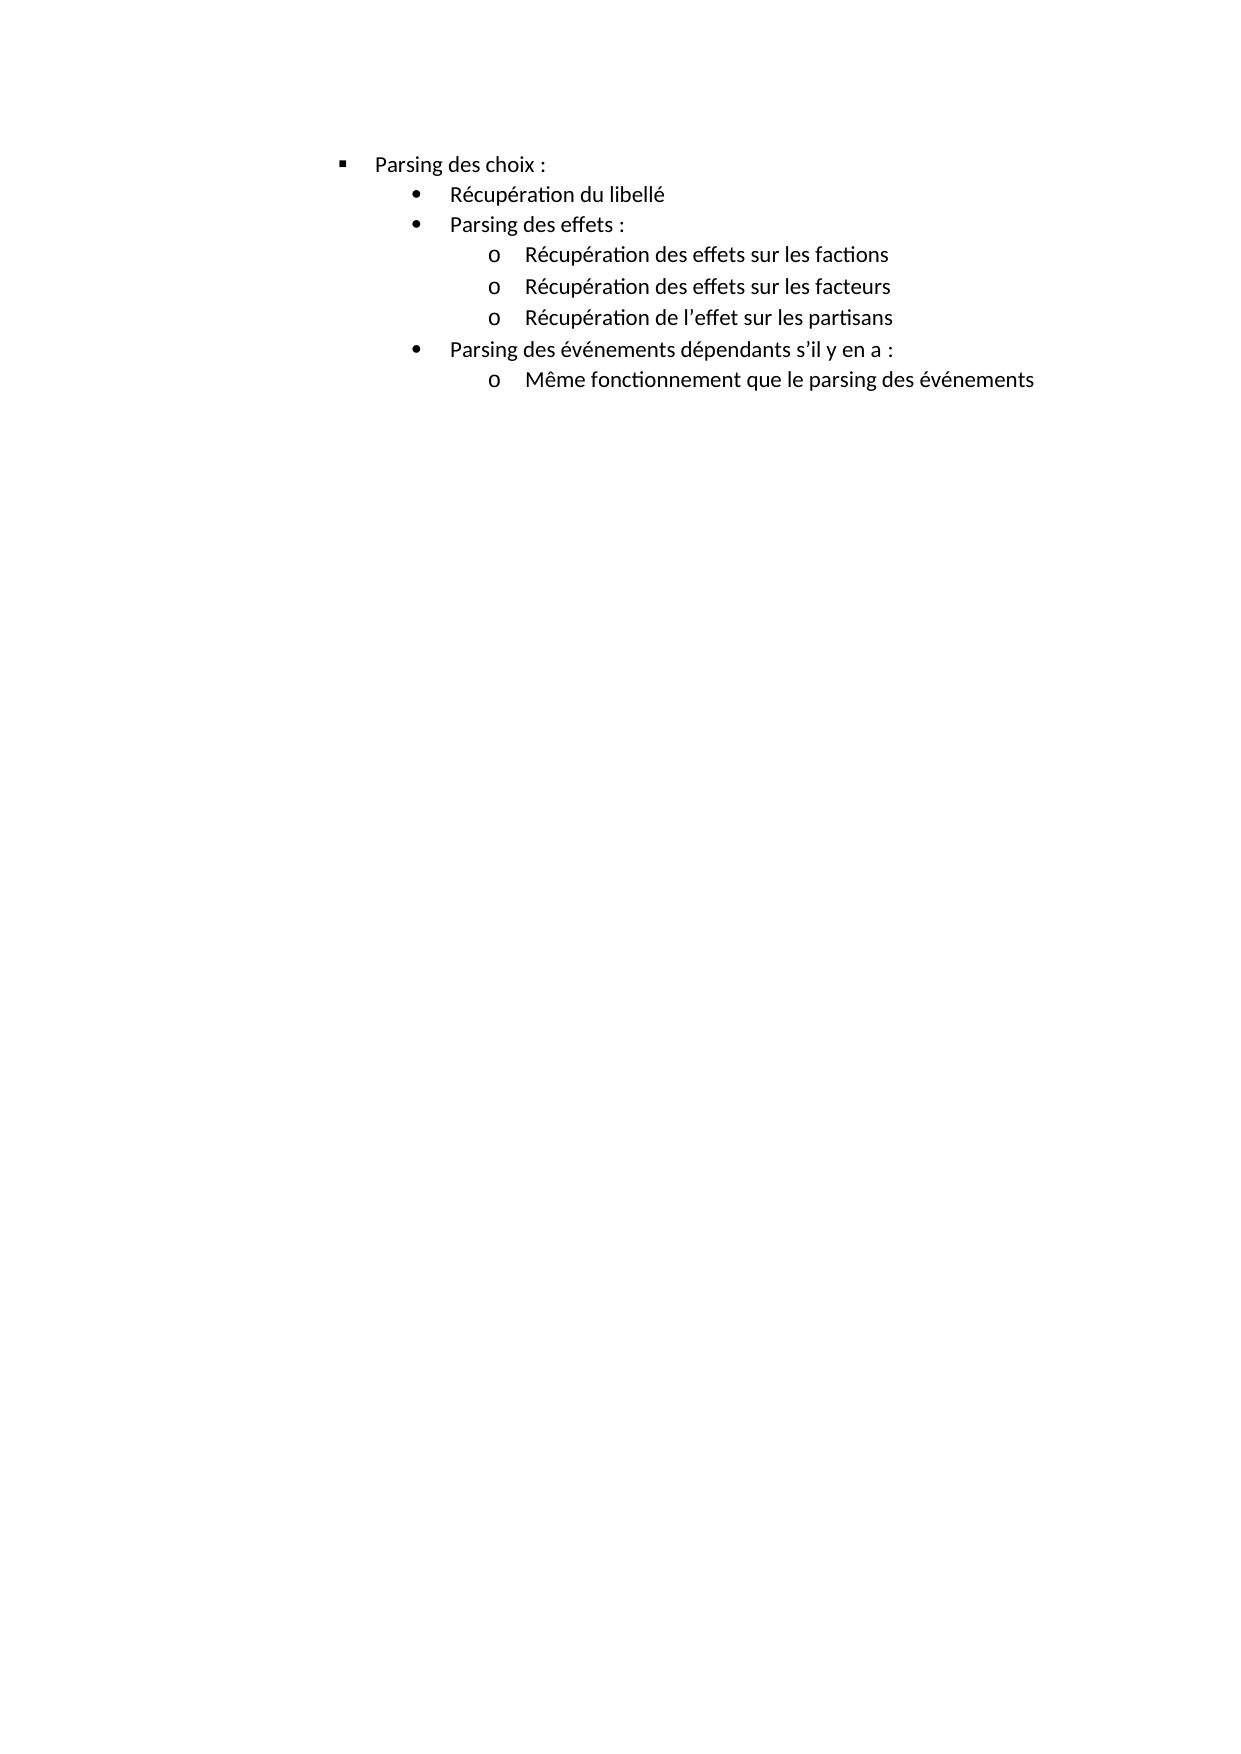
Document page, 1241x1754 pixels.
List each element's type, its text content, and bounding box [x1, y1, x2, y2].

list Parsing des événements dépendants s’il y en a : [412, 335, 1090, 363]
list Récupération de l’effet sur les partisans [487, 303, 1090, 333]
list Parsing des choix : [337, 150, 1090, 178]
list Récupération du libellé [412, 180, 1090, 208]
list Récupération des effets sur les factions [487, 241, 1090, 270]
list Parsing des effets : [412, 210, 1090, 238]
list Même fonctionnement que le parsing des événements [487, 365, 1090, 394]
list Récupération des effets sur les facteurs [487, 272, 1090, 301]
